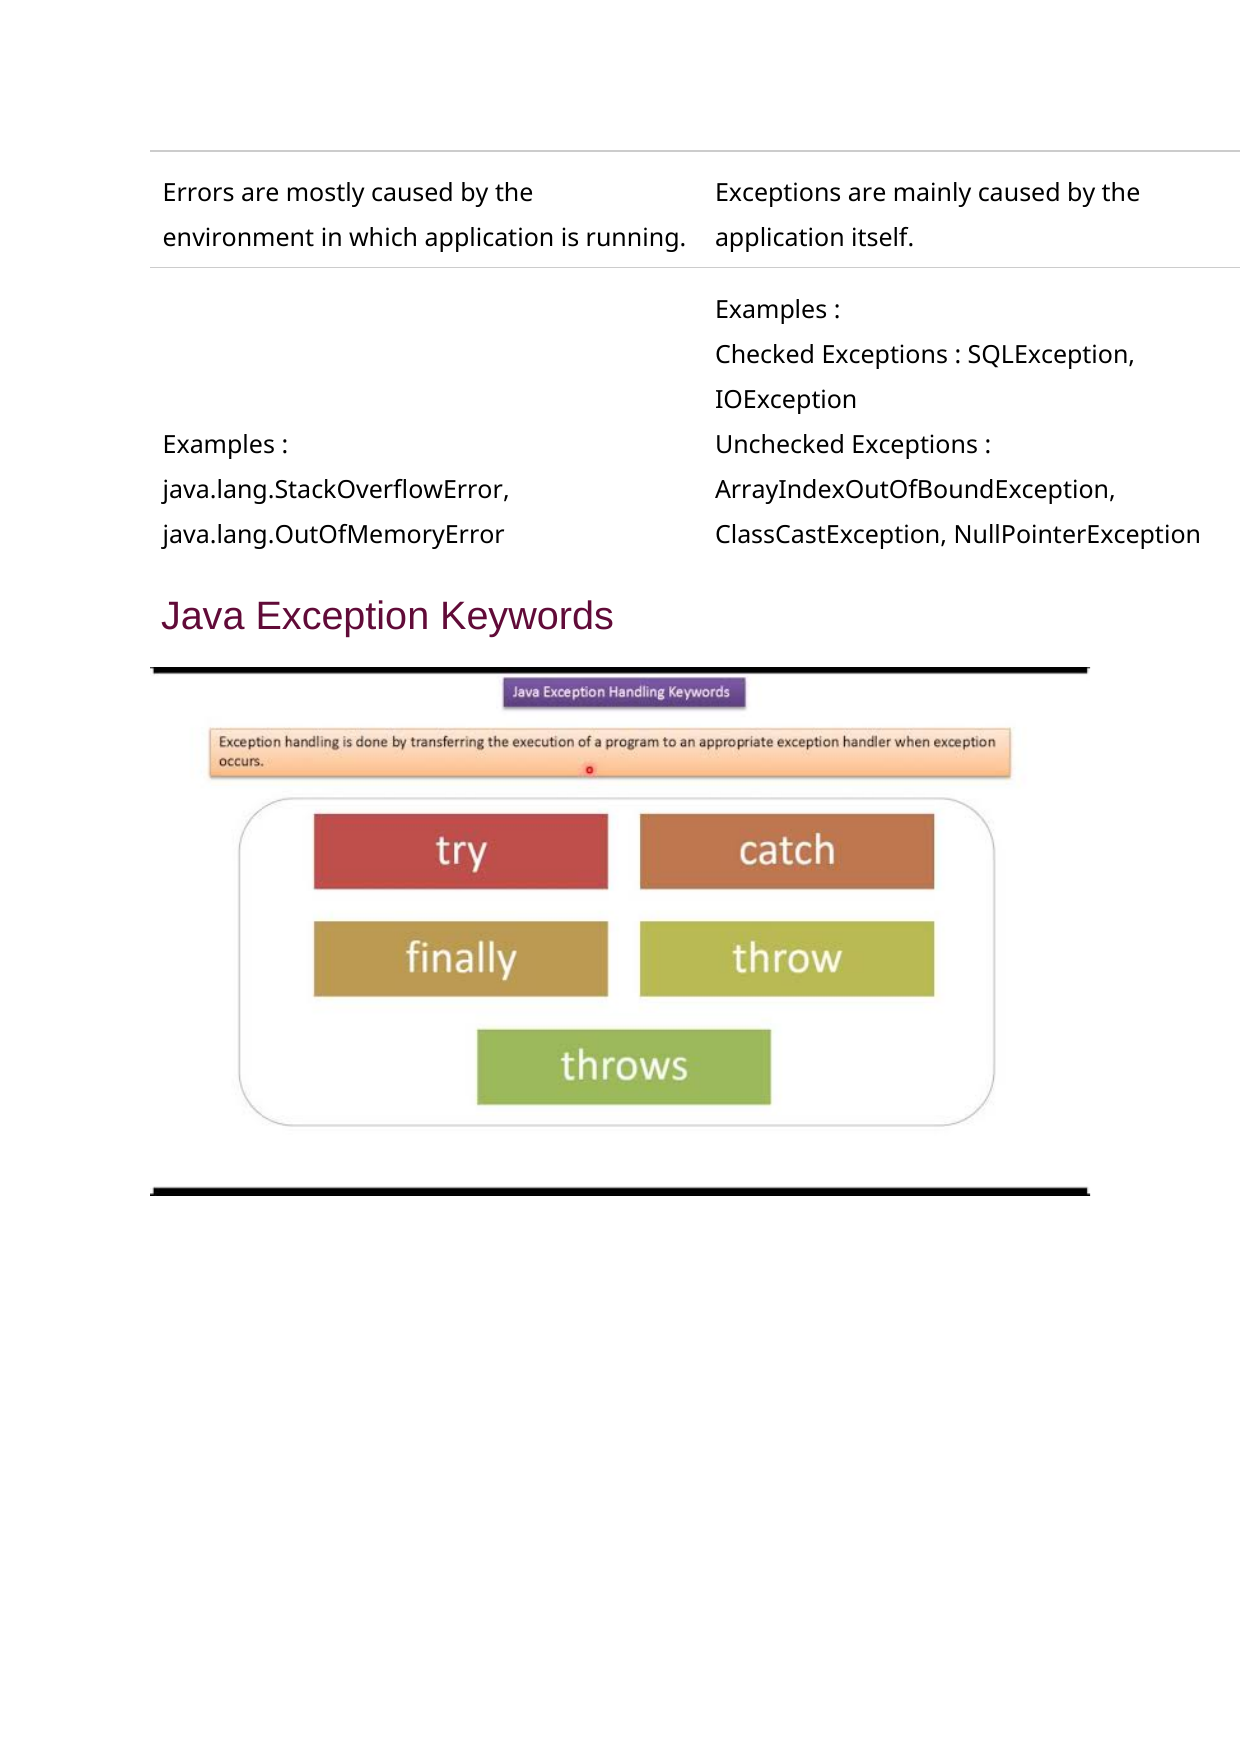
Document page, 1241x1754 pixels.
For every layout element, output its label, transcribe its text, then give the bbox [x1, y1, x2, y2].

picture [150, 667, 1091, 1196]
table_cell Errors are mostly caused by the environment in which application is running. [150, 152, 702, 267]
table_cell Exceptions are mainly caused by the application itself. [702, 152, 1240, 267]
table_cell Examples : Checked Exceptions : SQLException, IOException Unchecked Exceptions : ArrayIndexOutOfBoundException, ClassCastException, NullPointerException [702, 268, 1240, 563]
table_cell Examples : java.lang.StackOverflowError, java.lang.OutOfMemoryError [150, 268, 702, 563]
subtitle Java Exception Keywords [150, 592, 1090, 638]
